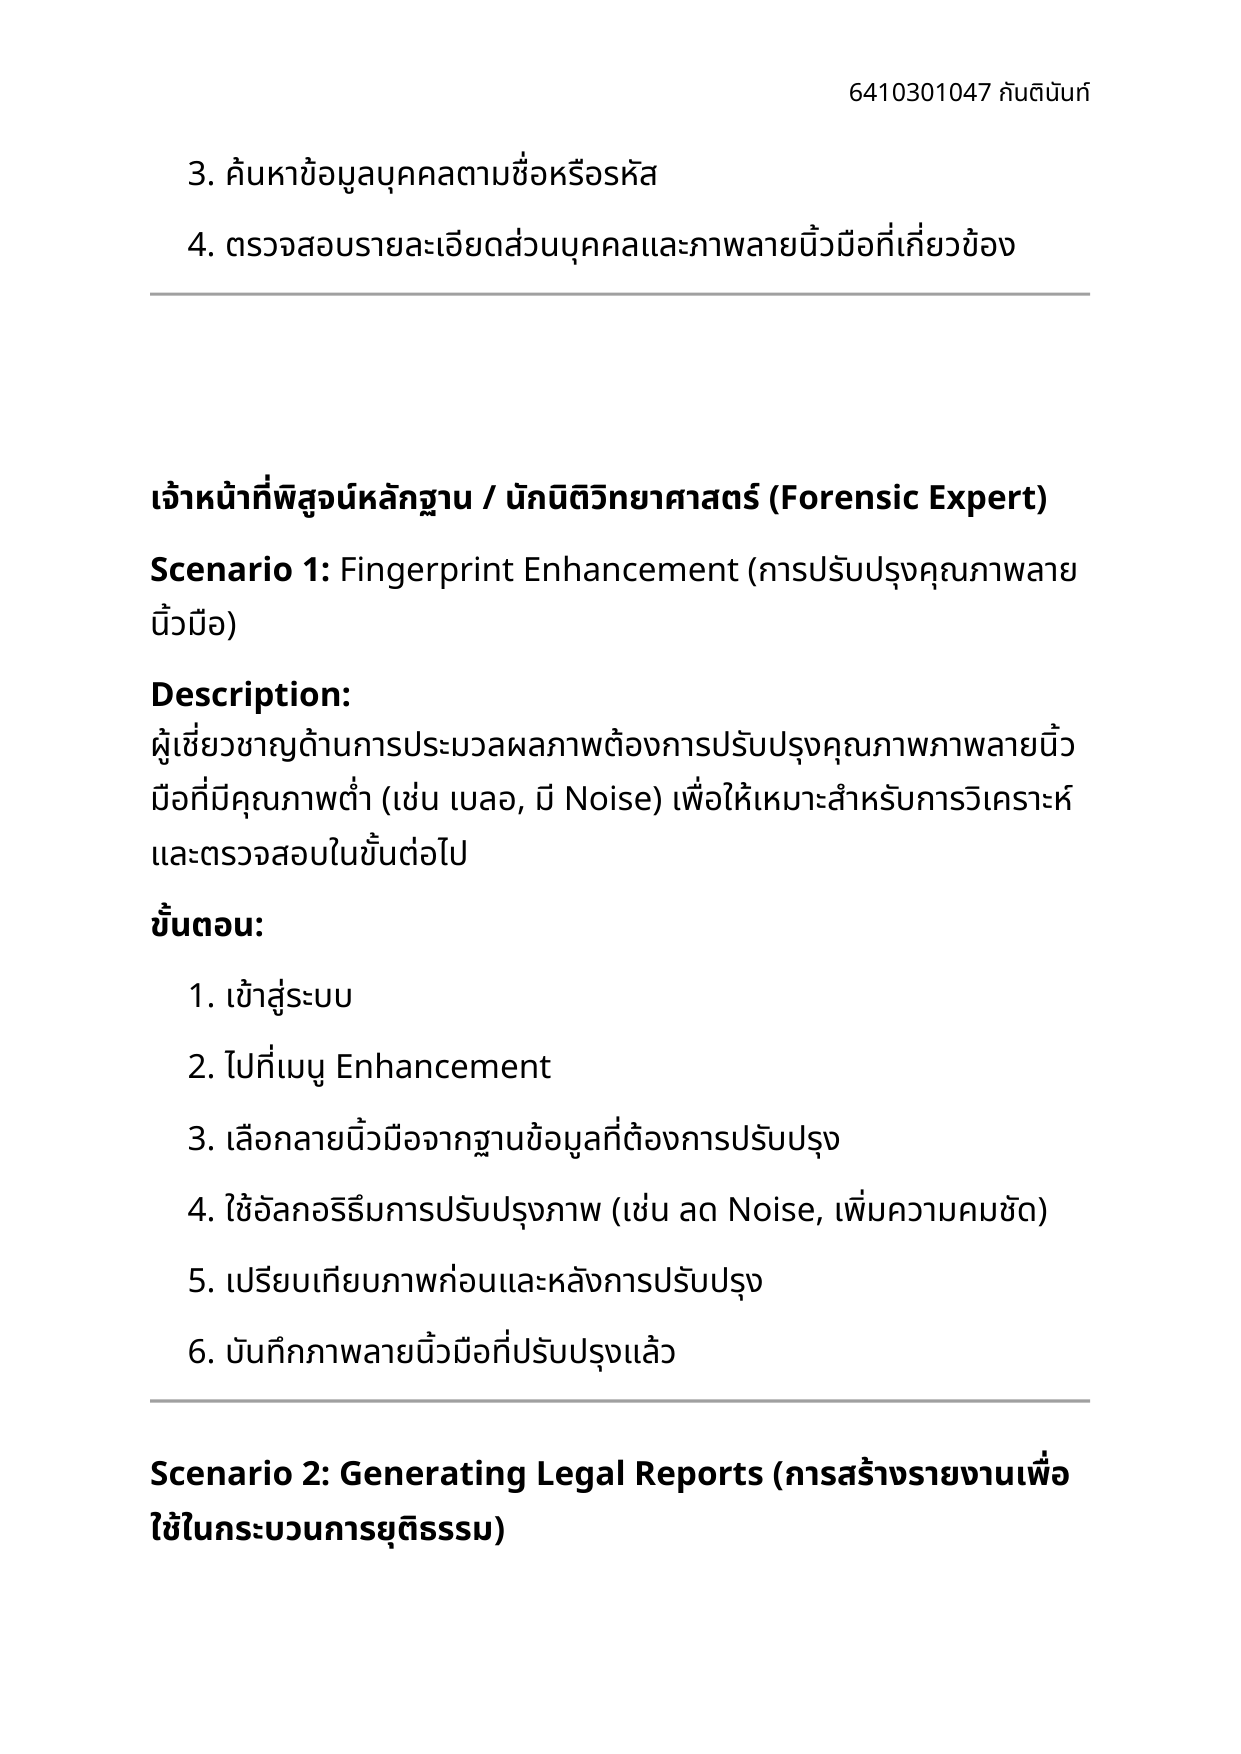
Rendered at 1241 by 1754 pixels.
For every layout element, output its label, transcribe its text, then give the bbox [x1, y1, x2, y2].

list เลือกลายนิ้วมือจากฐานข้อมูลที่ต้องการปรับปรุง [187, 1114, 1090, 1165]
list บันทึกภาพลายนิ้วมือที่ปรับปรุงแล้ว [187, 1328, 1090, 1379]
list ใช้อัลกอริธึมการปรับปรุงภาพ (เช่น ลด Noise, เพิ่มความคมชัด) [187, 1186, 1090, 1236]
list เปรียบเทียบภาพก่อนและหลังการปรับปรุง [187, 1257, 1090, 1307]
text Description: ผู้เชี่ยวชาญด้านการประมวลผลภาพต้องการปรับปรุงคุณภาพภาพลายนิ้วมือที่มีคุณภาพต่ำ (เช่น เบลอ, มี Noise) เพื่อให้เหมาะสำหรับการวิเคราะห์และตรวจสอบในขั้นต่อไป [150, 671, 1090, 880]
list เข้าสู่ระบบ [187, 972, 1090, 1022]
text Scenario 2: Generating Legal Reports (การสร้างรายงานเพื่อใช้ในกระบวนการยุติธรรม) [150, 1450, 1090, 1555]
text เจ้าหน้าที่พิสูจน์หลักฐาน / นักนิติวิทยาศาสตร์ (Forensic Expert) [150, 474, 1090, 525]
text ขั้นตอน: [150, 901, 1090, 951]
text Scenario 1: Fingerprint Enhancement (การปรับปรุงคุณภาพลายนิ้วมือ) [150, 545, 1090, 651]
list ค้นหาข้อมูลบุคคลตามชื่อหรือรหัส [187, 150, 1090, 201]
list ไปที่เมนู Enhancement [187, 1043, 1090, 1094]
list ตรวจสอบรายละเอียดส่วนบุคคลและภาพลายนิ้วมือที่เกี่ยวข้อง [187, 221, 1090, 272]
